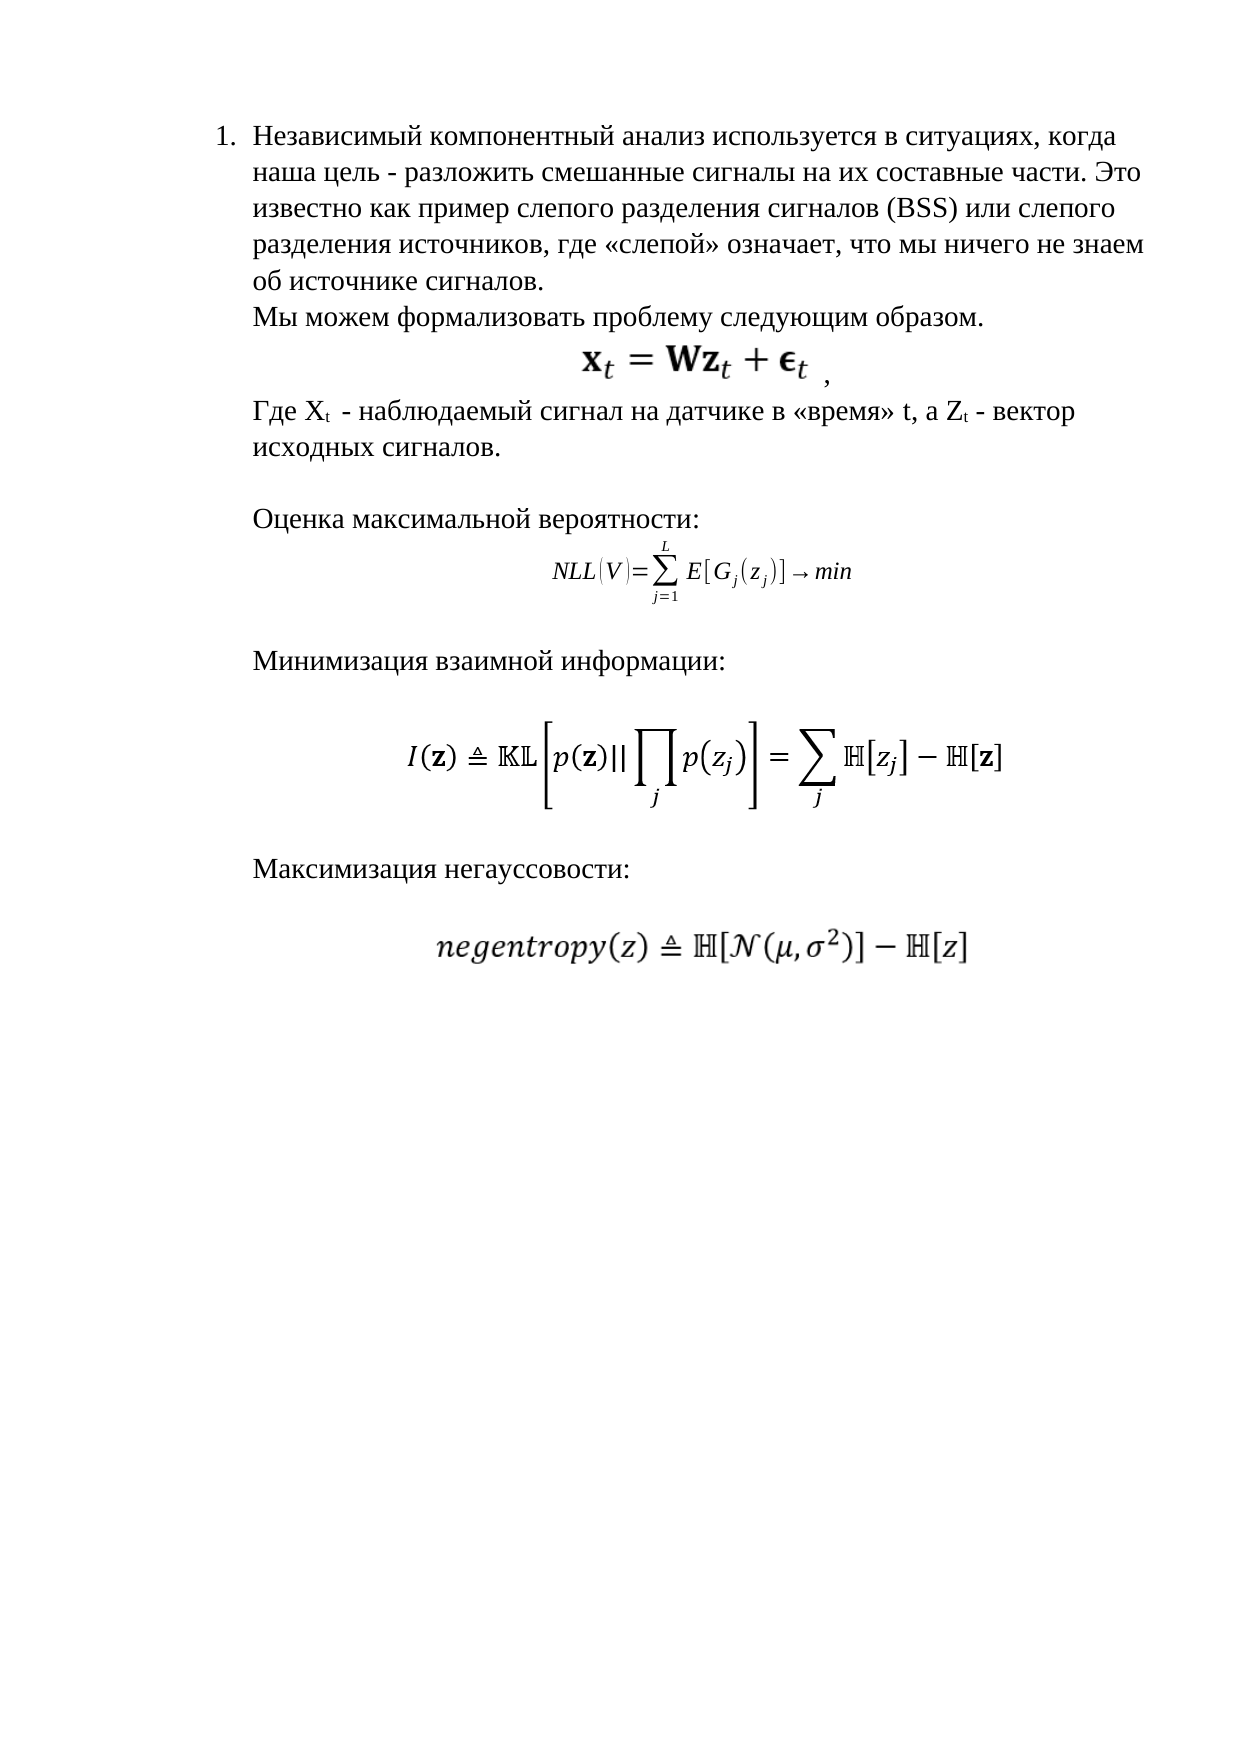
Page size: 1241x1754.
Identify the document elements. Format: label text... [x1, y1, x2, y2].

list , [252, 335, 1152, 390]
list Оценка максимальной вероятности: [252, 501, 1152, 534]
list Независимый компонентный анализ используется в ситуациях, когда наша цель - разложить смешанные сигналы на их составные части. Это известно как пример слепого разделения сигналов (BSS) или слепого разделения источников, где «слепой» означает, что мы ничего не знаем об источнике сигналов. [215, 118, 1152, 296]
list Мы можем формализовать проблему следующим образом. [252, 299, 1152, 332]
picture [388, 715, 1015, 814]
picture [573, 335, 824, 384]
list Максимизация негауссовости: [252, 852, 1152, 885]
list Минимизация взаимной информации: [252, 643, 1152, 676]
picture [424, 923, 980, 966]
list Где Xt - наблюдаемый сигнал на датчике в «время» t, а Zt - вектор исходных сигналов. [252, 393, 1152, 462]
